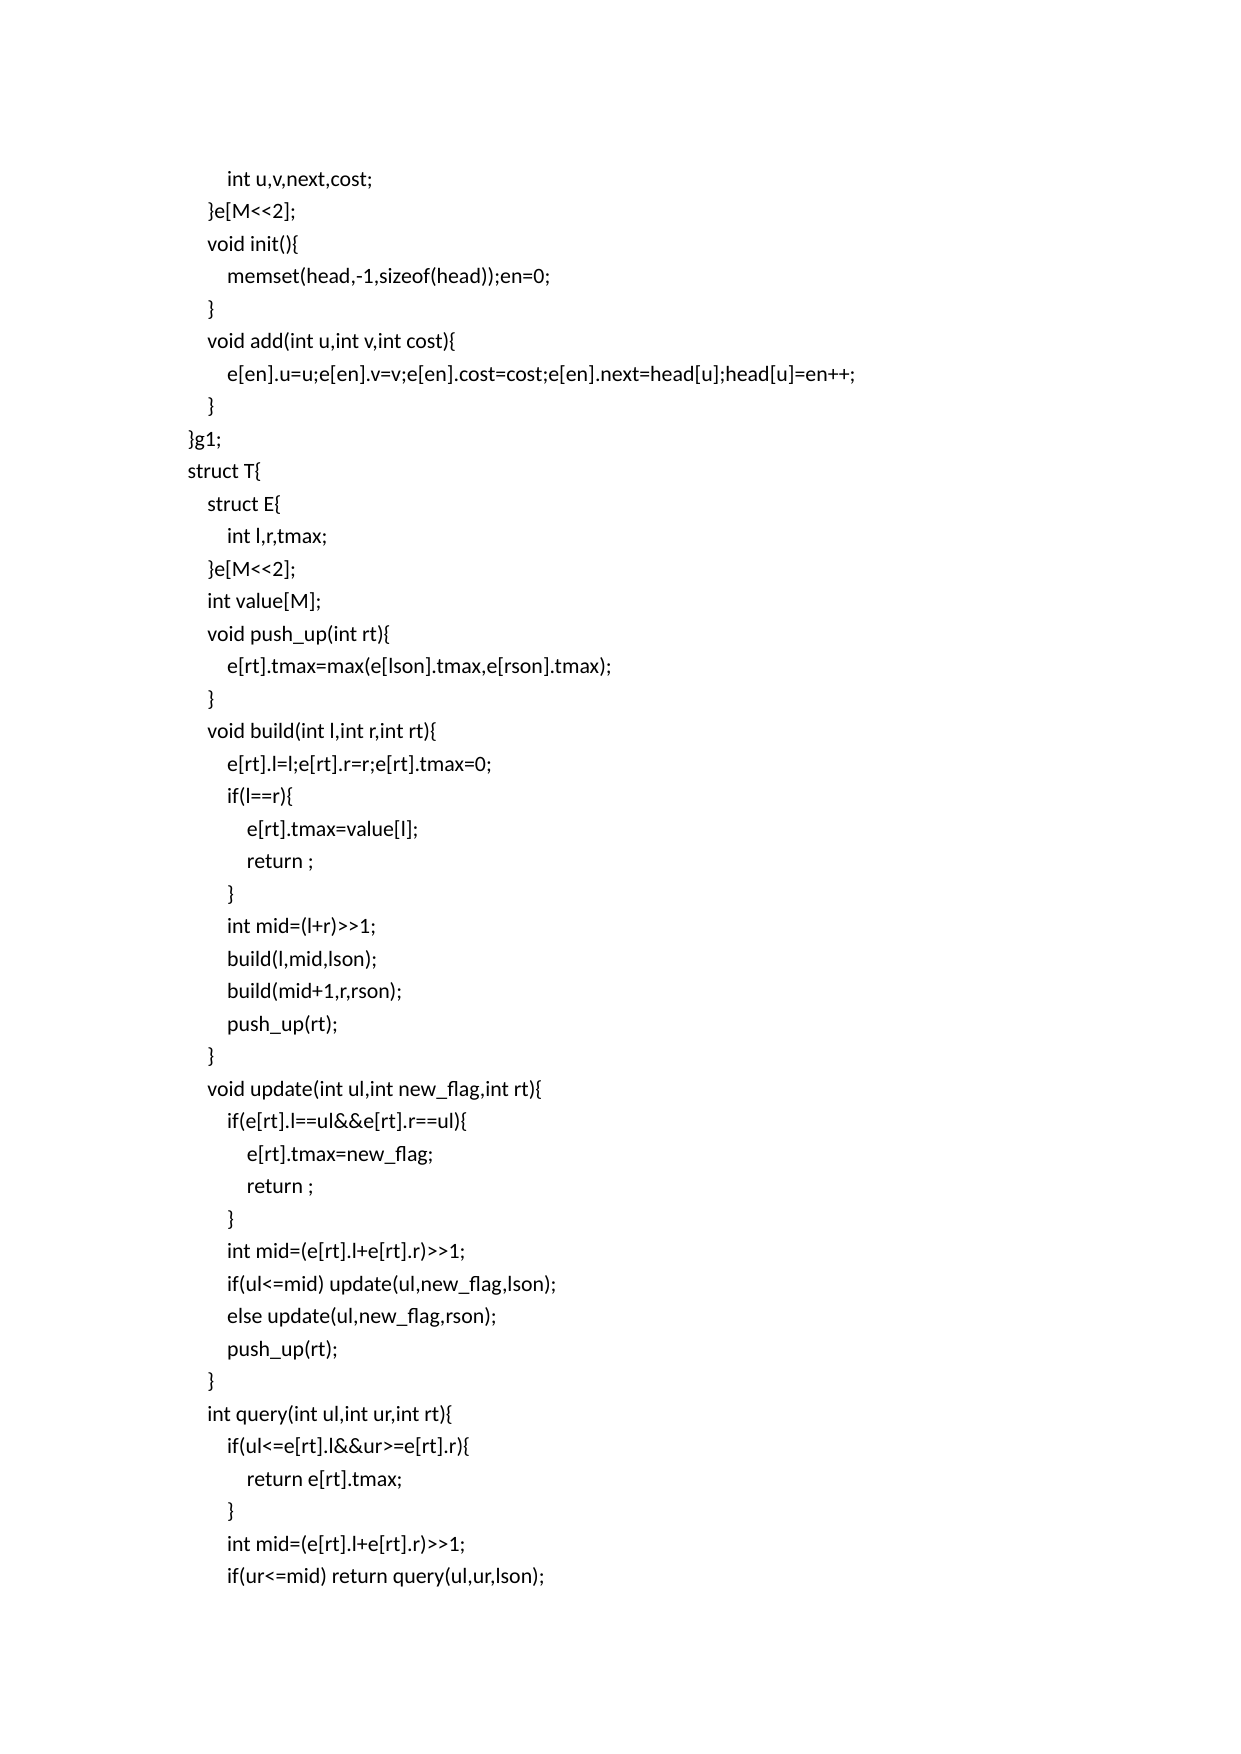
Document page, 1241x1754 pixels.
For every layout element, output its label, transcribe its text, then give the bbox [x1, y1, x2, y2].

text } [187, 1039, 1053, 1072]
text if(e[rt].l==ul&&e[rt].r==ul){ [187, 1104, 1053, 1137]
text } [187, 1202, 1053, 1234]
text push_up(rt); [187, 1007, 1053, 1039]
text memset(head,-1,sizeof(head));en=0; [187, 259, 1053, 292]
text return ; [187, 844, 1053, 877]
text struct E{ [187, 487, 1053, 519]
text if(ul<=e[rt].l&&ur>=e[rt].r){ [187, 1429, 1053, 1462]
text build(mid+1,r,rson); [187, 974, 1053, 1007]
text int mid=(l+r)>>1; [187, 909, 1053, 942]
text e[rt].tmax=new_flag; [187, 1137, 1053, 1169]
text } [187, 877, 1053, 909]
text void init(){ [187, 227, 1053, 259]
text }e[M<<2]; [187, 552, 1053, 584]
text if(ur<=mid) return query(ul,ur,lson); [187, 1559, 1053, 1592]
text struct T{ [187, 454, 1053, 487]
text else update(ul,new_flag,rson); [187, 1299, 1053, 1332]
text } [187, 1364, 1053, 1397]
text int value[M]; [187, 584, 1053, 617]
text } [187, 1494, 1053, 1527]
text push_up(rt); [187, 1332, 1053, 1364]
text e[en].u=u;e[en].v=v;e[en].cost=cost;e[en].next=head[u];head[u]=en++; [187, 357, 1053, 389]
text build(l,mid,lson); [187, 942, 1053, 974]
text e[rt].tmax=value[l]; [187, 812, 1053, 844]
text if(ul<=mid) update(ul,new_flag,lson); [187, 1267, 1053, 1299]
text } [187, 389, 1053, 422]
text e[rt].l=l;e[rt].r=r;e[rt].tmax=0; [187, 747, 1053, 779]
text void build(int l,int r,int rt){ [187, 714, 1053, 747]
text } [187, 292, 1053, 324]
text if(l==r){ [187, 779, 1053, 812]
text void update(int ul,int new_flag,int rt){ [187, 1072, 1053, 1104]
text int query(int ul,int ur,int rt){ [187, 1397, 1053, 1429]
text return e[rt].tmax; [187, 1462, 1053, 1494]
text return ; [187, 1169, 1053, 1202]
text int mid=(e[rt].l+e[rt].r)>>1; [187, 1234, 1053, 1267]
text int l,r,tmax; [187, 519, 1053, 552]
text }e[M<<2]; [187, 194, 1053, 227]
text int mid=(e[rt].l+e[rt].r)>>1; [187, 1527, 1053, 1559]
text void add(int u,int v,int cost){ [187, 324, 1053, 357]
text e[rt].tmax=max(e[lson].tmax,e[rson].tmax); [187, 649, 1053, 682]
text }g1; [187, 422, 1053, 454]
text } [187, 682, 1053, 714]
text void push_up(int rt){ [187, 617, 1053, 649]
text int u,v,next,cost; [187, 162, 1053, 194]
